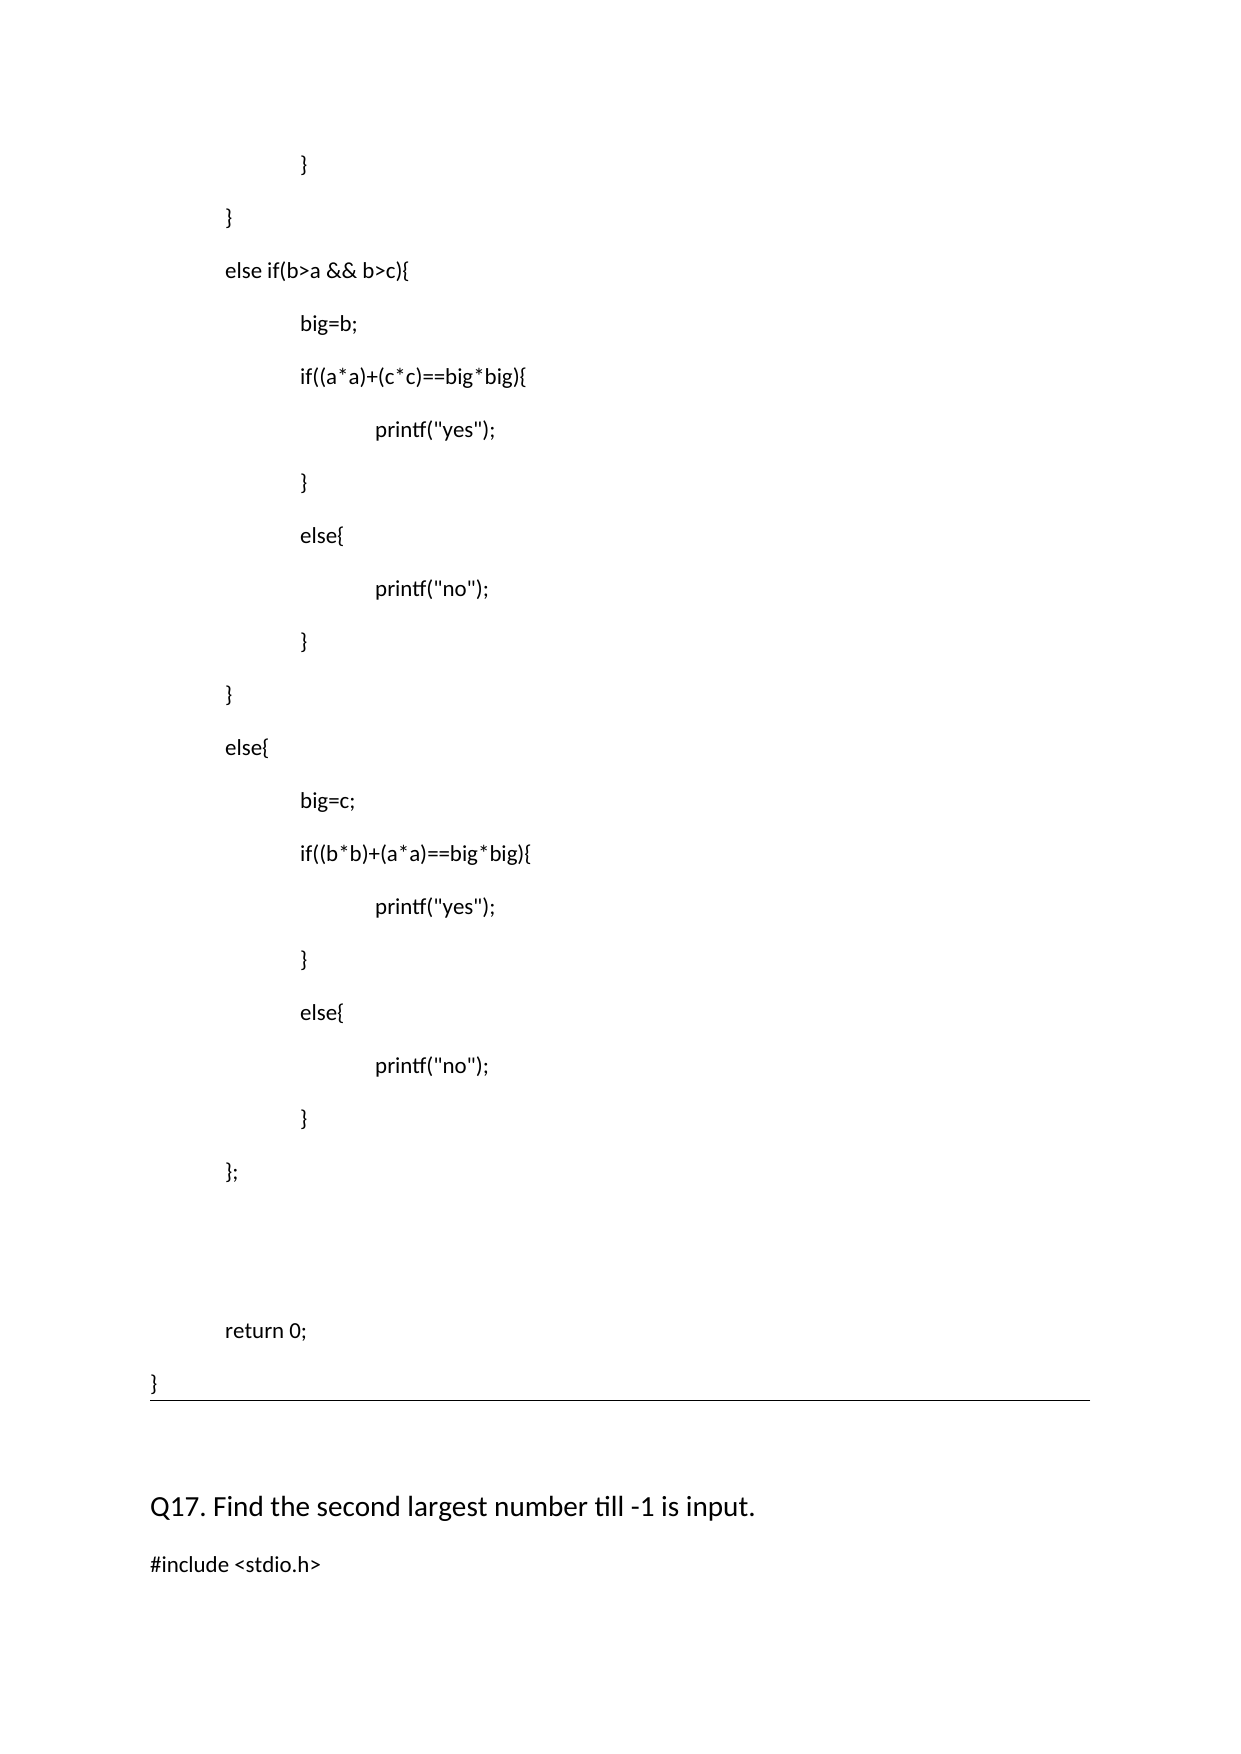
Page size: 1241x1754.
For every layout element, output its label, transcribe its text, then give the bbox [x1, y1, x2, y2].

text else{ [150, 998, 1090, 1026]
text big=b; [150, 309, 1090, 337]
text printf("no"); [150, 1051, 1090, 1079]
text else{ [150, 733, 1090, 761]
text } [150, 1369, 1090, 1400]
text #include <stdio.h> [150, 1550, 1090, 1578]
text } [150, 1104, 1090, 1132]
text } [150, 150, 1090, 178]
text return 0; [150, 1316, 1090, 1344]
text big=c; [150, 786, 1090, 814]
text if((b*b)+(a*a)==big*big){ [150, 839, 1090, 867]
text printf("no"); [150, 574, 1090, 602]
text }; [150, 1157, 1090, 1185]
text printf("yes"); [150, 892, 1090, 920]
text else{ [150, 521, 1090, 549]
text } [150, 627, 1090, 655]
text } [150, 680, 1090, 708]
text } [150, 945, 1090, 973]
text if((a*a)+(c*c)==big*big){ [150, 362, 1090, 390]
text else if(b>a && b>c){ [150, 256, 1090, 284]
text } [150, 203, 1090, 231]
text printf("yes"); [150, 415, 1090, 443]
text Q17. Find the second largest number till -1 is input. [150, 1488, 1090, 1523]
text } [150, 468, 1090, 496]
